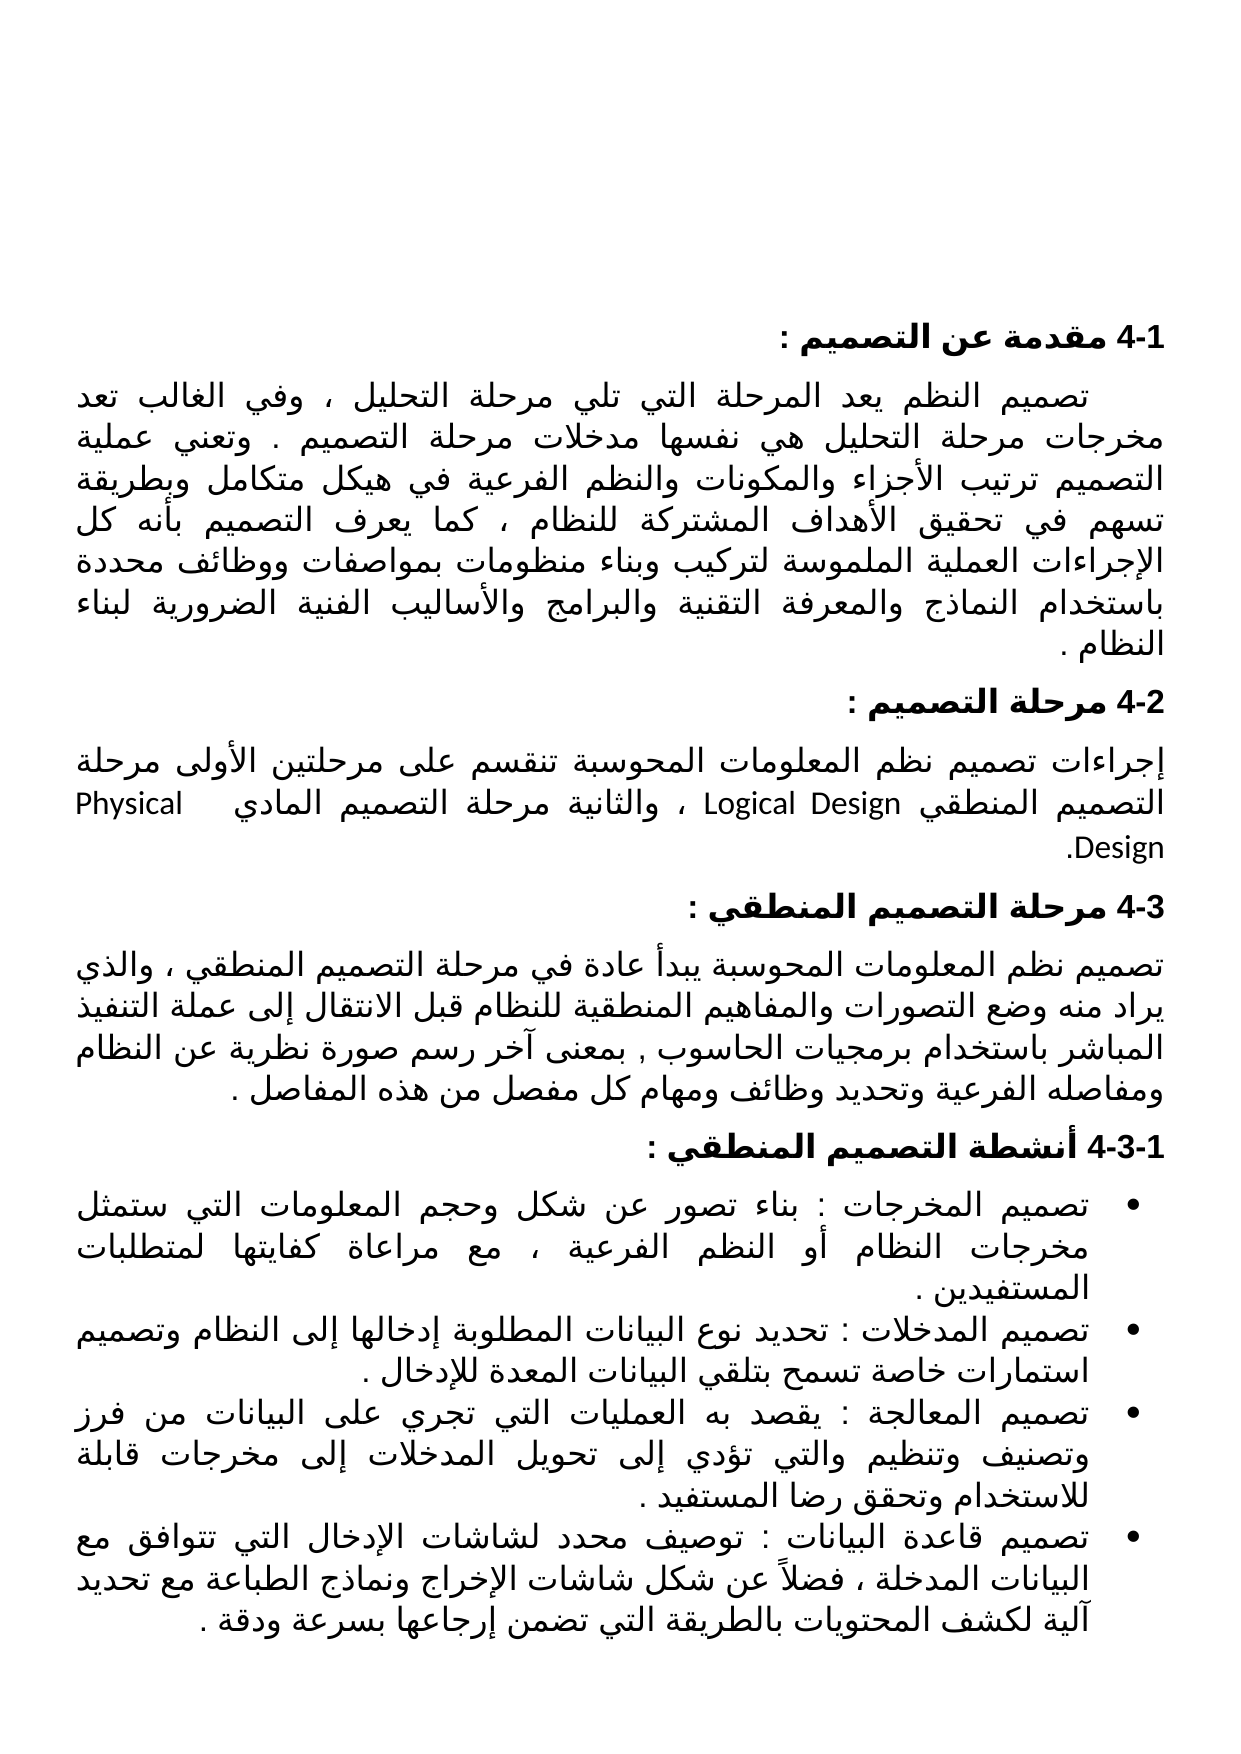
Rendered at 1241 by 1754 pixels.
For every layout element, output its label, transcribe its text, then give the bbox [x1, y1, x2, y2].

text تصميم النظم يعد المرحلة التي تلي مرحلة التحليل ، وفي الغالب تعد مخرجات مرحلة التحليل هي نفسها مدخلات مرحلة التصميم . وتعني عملية التصميم ترتيب الأجزاء والمكونات والنظم الفرعية في هيكل متكامل وبطريقة تسهم في تحقيق الأهداف المشتركة للنظام ، كما يعرف التصميم بأنه كل الإجراءات العملية الملموسة لتركيب وبناء منظومات بمواصفات ووظائف محددة باستخدام النماذج والمعرفة التقنية والبرامج والأساليب الفنية الضرورية لبناء النظام . [75, 376, 1165, 663]
text إجراءات تصميم نظم المعلومات المحوسبة تنقسم على مرحلتين الأولى مرحلة التصميم المنطقي Logical Design ، والثانية مرحلة التصميم المادي Physical Design. [75, 741, 1165, 867]
list تصميم المعالجة : يقصد به العمليات التي تجري على البيانات من فرز وتصنيف وتنظيم والتي تؤدي إلى تحويل المدخلات إلى مخرجات قابلة للاستخدام وتحقق رضا المستفيد . [75, 1393, 1128, 1514]
text 4-3-1 أنشطة التصميم المنطقي : [75, 1127, 1165, 1166]
text 4-3 مرحلة التصميم المنطقي : [75, 887, 1165, 925]
list تصميم قاعدة البيانات : توصيف محدد لشاشات الإدخال التي تتوافق مع البيانات المدخلة ، فضلاً عن شكل شاشات الإخراج ونماذج الطباعة مع تحديد آلية لكشف المحتويات بالطريقة التي تضمن إرجاعها بسرعة ودقة . [75, 1517, 1128, 1639]
text 4-2 مرحلة التصميم : [75, 682, 1165, 721]
text تصميم نظم المعلومات المحوسبة يبدأ عادة في مرحلة التصميم المنطقي ، والذي يراد منه وضع التصورات والمفاهيم المنطقية للنظام قبل الانتقال إلى عملة التنفيذ المباشر باستخدام برمجيات الحاسوب , بمعنى آخر رسم صورة نظرية عن النظام ومفاصله الفرعية وتحديد وظائف ومهام كل مفصل من هذه المفاصل . [75, 945, 1165, 1108]
list تصميم المدخلات : تحديد نوع البيانات المطلوبة إدخالها إلى النظام وتصميم استمارات خاصة تسمح بتلقي البيانات المعدة للإدخال . [75, 1310, 1128, 1390]
list تصميم المخرجات : بناء تصور عن شكل وحجم المعلومات التي ستمثل مخرجات النظام أو النظم الفرعية ، مع مراعاة كفايتها لمتطلبات المستفيدين . [75, 1185, 1128, 1307]
text 4-1 مقدمة عن التصميم : [75, 317, 1165, 356]
